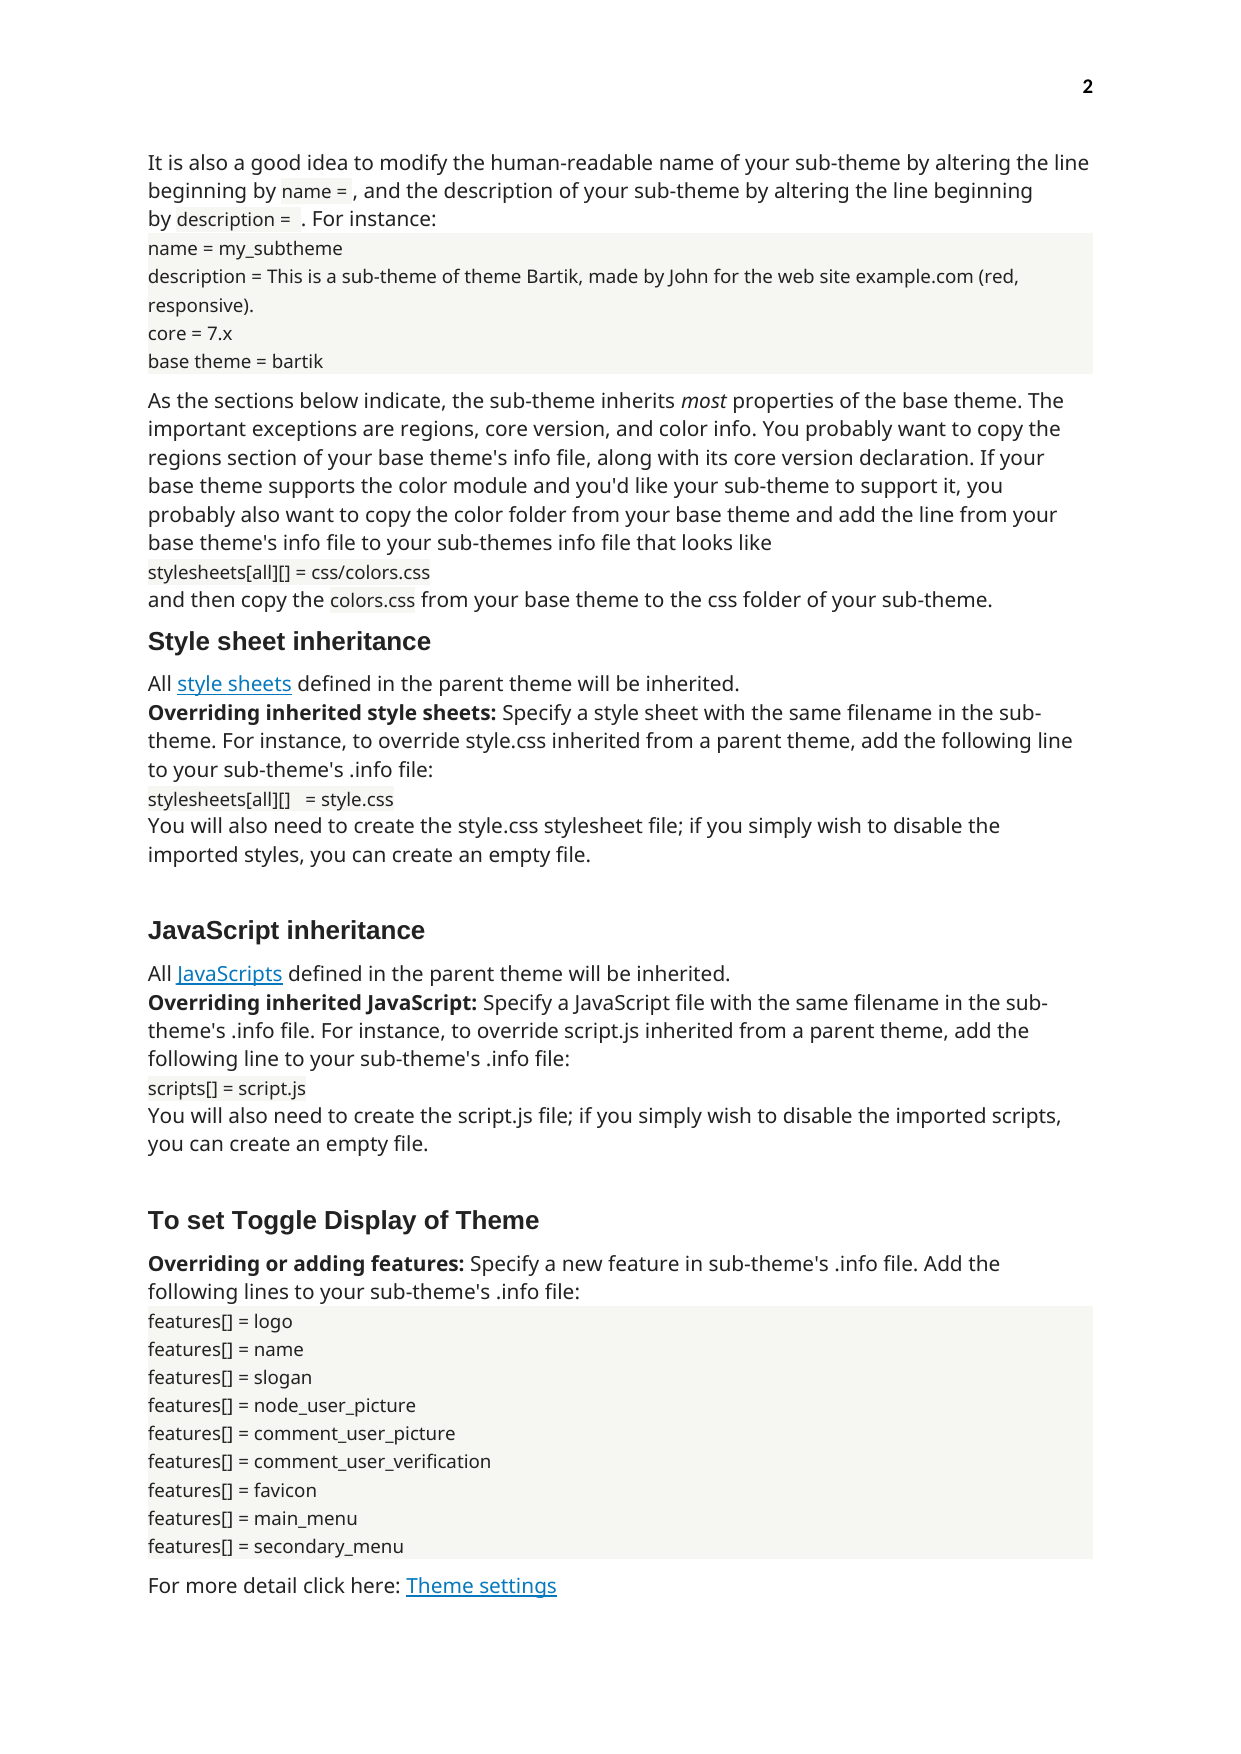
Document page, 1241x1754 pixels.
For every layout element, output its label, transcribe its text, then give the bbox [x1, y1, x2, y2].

text stylesheets[all][] = css/colors.css [148, 557, 1093, 585]
text JavaScript inheritance [148, 903, 1093, 945]
text features[] = logo features[] = name features[] = slogan features[] = node_user_picture features[] = comment_user_picture features[] = comment_user_verification features[] = favicon features[] = main_menu features[] = secondary_menu [148, 1306, 1093, 1559]
text and then copy the colors.css from your base theme to the css folder of your sub-theme. [148, 585, 1093, 613]
text All style sheets defined in the parent theme will be inherited. [148, 669, 1093, 698]
text Overriding inherited style sheets: Specify a style sheet with the same filename in the sub-theme. For instance, to override style.css inherited from a parent theme, add the following line to your sub-theme's .info file: [148, 698, 1093, 783]
text To set Toggle Display of Theme [148, 1192, 1093, 1235]
text scripts[] = script.js [148, 1073, 1093, 1101]
text You will also need to create the style.css stylesheet file; if you simply wish to disable the imported styles, you can create an empty file. [148, 811, 1093, 868]
text It is also a good idea to modify the human-readable name of your sub-theme by altering the line beginning by name = , and the description of your sub-theme by altering the line beginning by description = . For instance: [148, 148, 1093, 233]
text You will also need to create the script.js file; if you simply wish to disable the imported scripts, you can create an empty file. [148, 1101, 1093, 1158]
text All JavaScripts defined in the parent theme will be inherited. [148, 959, 1093, 988]
text For more detail click here: Theme settings [148, 1571, 1093, 1600]
text Overriding or adding features: Specify a new feature in sub-theme's .info file. Add the following lines to your sub-theme's .info file: [148, 1249, 1093, 1306]
text stylesheets[all][] = style.css [148, 783, 1093, 811]
text As the sections below indicate, the sub-theme inherits most properties of the base theme. The important exceptions are regions, core version, and color info. You probably want to copy the regions section of your base theme's info file, along with its core version declaration. If your base theme supports the color module and you'd like your sub-theme to support it, you probably also want to copy the color folder from your base theme and add the line from your base theme's info file to your sub-themes info file that looks like [148, 386, 1093, 557]
text name = my_subtheme description = This is a sub-theme of theme Bartik, made by John for the web site example.com (red, responsive). core = 7.x base theme = bartik [148, 233, 1093, 374]
text Style sheet inheritance [148, 613, 1093, 656]
text Overriding inherited JavaScript: Specify a JavaScript file with the same filename in the sub-theme's .info file. For instance, to override script.js inherited from a parent theme, add the following line to your sub-theme's .info file: [148, 988, 1093, 1073]
